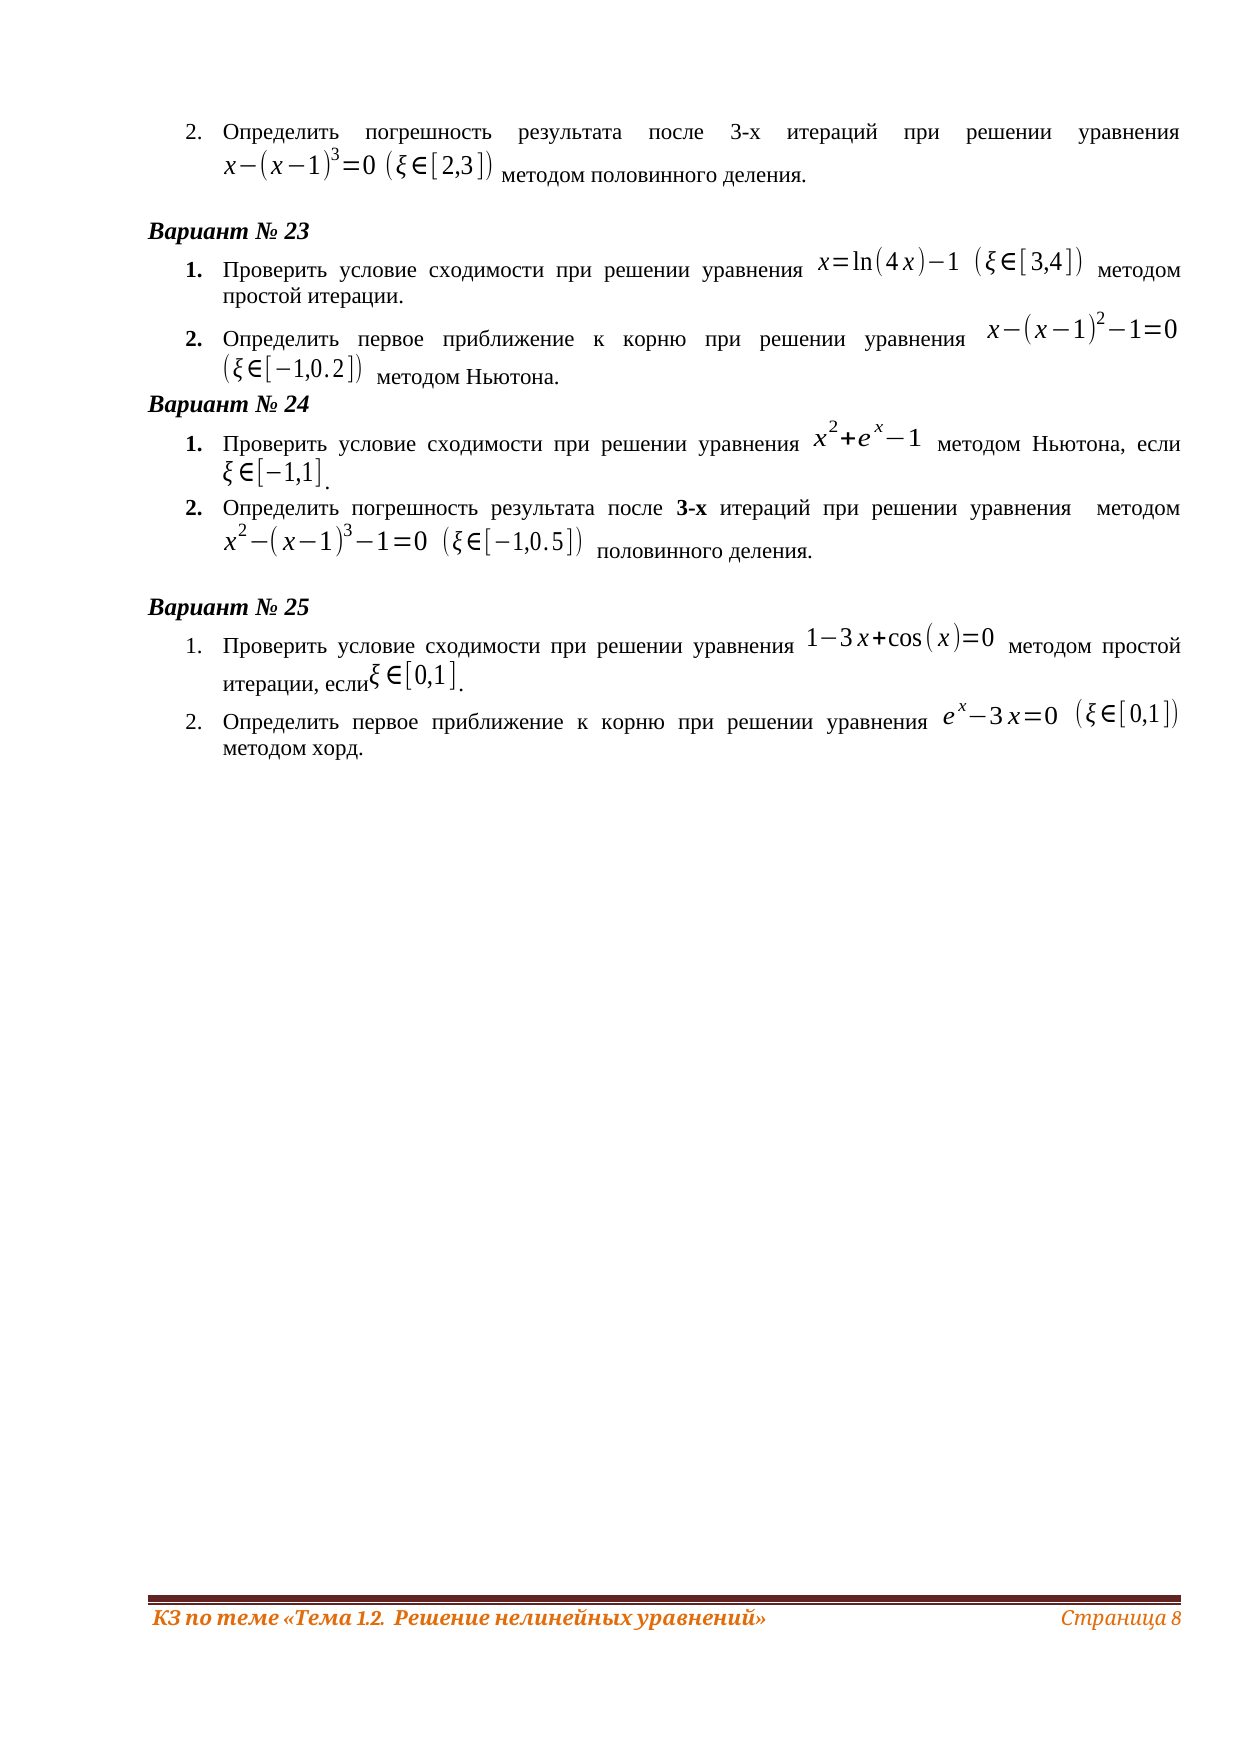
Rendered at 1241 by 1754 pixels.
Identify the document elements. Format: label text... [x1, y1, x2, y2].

list Проверить условие сходимости при решении уравнения методом простой итерации. [185, 244, 1181, 309]
text Вариант № 24 [148, 389, 1181, 418]
list Проверить условие сходимости при решении уравнения методом Ньютона, если . [185, 418, 1181, 494]
list Проверить условие сходимости при решении уравнения методом простой итерации, если. [185, 621, 1181, 697]
list Определить первое приближение к корню при решении уравнения методом Ньютона. [185, 309, 1181, 389]
list Определить погрешность результата после 3-х итераций при решении уравнения методом половинного деления. [185, 494, 1181, 563]
text Вариант № 25 [148, 592, 1181, 621]
list Определить погрешность результата после 3-х итераций при решении уравнения методом половинного деления. [185, 118, 1181, 187]
text Вариант № 23 [148, 216, 1181, 244]
list Определить первое приближение к корню при решении уравнения методом хорд. [185, 697, 1181, 761]
